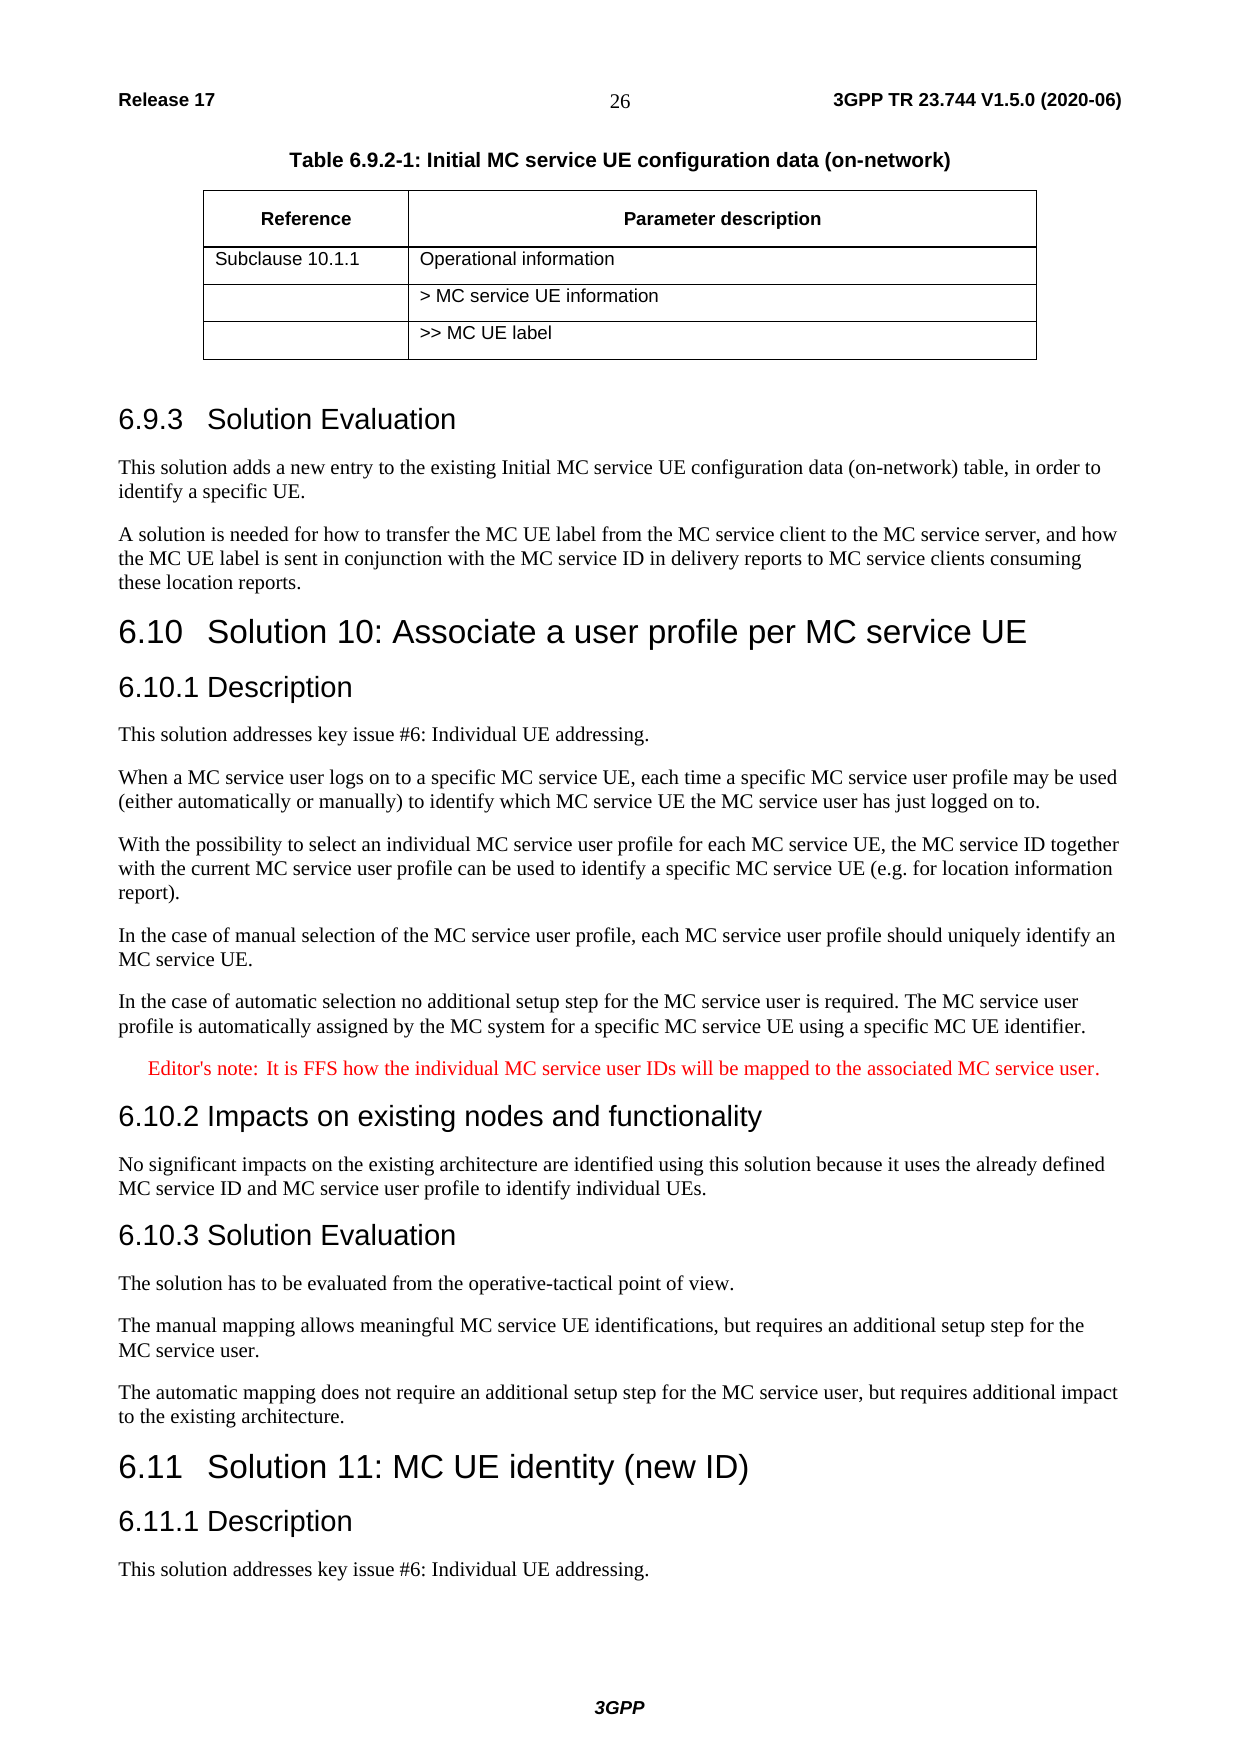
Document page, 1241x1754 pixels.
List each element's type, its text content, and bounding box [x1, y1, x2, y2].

subtitle 6.11 Solution 11: MC UE identity (new ID) [118, 1447, 1122, 1486]
table_header Reference [204, 191, 408, 246]
table_cell >> MC UE label [409, 322, 1036, 358]
text Table 6.9.2-1: Initial MC service UE configuration data (on-network) [118, 147, 1122, 171]
text With the possibility to select an individual MC service user profile for each MC service UE, the MC service ID together with the current MC service user profile can be used to identify a specific MC service UE (e.g. for location information report). [118, 832, 1122, 904]
subtitle 6.10.1 Description [118, 670, 1122, 703]
text The solution has to be evaluated from the operative-tactical point of view. [118, 1271, 1122, 1295]
text In the case of automatic selection no additional setup step for the MC service user is required. The MC service user profile is automatically assigned by the MC system for a specific MC service UE using a specific MC UE identifier. [118, 989, 1122, 1038]
table_cell > MC service UE information [409, 285, 1036, 321]
table_cell Operational information [409, 248, 1036, 284]
text This solution addresses key issue #6: Individual UE addressing. [118, 1557, 1122, 1581]
table_cell [204, 285, 408, 321]
text In the case of manual selection of the MC service user profile, each MC service user profile should uniquely identify an MC service UE. [118, 923, 1122, 971]
text A solution is needed for how to transfer the MC UE label from the MC service client to the MC service server, and how the MC UE label is sent in conjunction with the MC service ID in delivery reports to MC service clients consuming these location reports. [118, 522, 1122, 594]
text The automatic mapping does not require an additional setup step for the MC service user, but requires additional impact to the existing architecture. [118, 1380, 1122, 1428]
table_cell [204, 322, 408, 358]
text This solution addresses key issue #6: Individual UE addressing. [118, 722, 1122, 746]
table_cell Subclause 10.1.1 [204, 248, 408, 284]
text Editor's note: It is FFS how the individual MC service user IDs will be mapped to the associated MC service user. [148, 1056, 1122, 1080]
text No significant impacts on the existing architecture are identified using this solution because it uses the already defined MC service ID and MC service user profile to identify individual UEs. [118, 1151, 1122, 1199]
text When a MC service user logs on to a specific MC service UE, each time a specific MC service user profile may be used (either automatically or manually) to identify which MC service UE the MC service user has just logged on to. [118, 765, 1122, 813]
text This solution adds a new entry to the existing Initial MC service UE configuration data (on-network) table, in order to identify a specific UE. [118, 455, 1122, 503]
subtitle 6.10.2 Impacts on existing nodes and functionality [118, 1099, 1122, 1133]
text The manual mapping allows meaningful MC service UE identifications, but requires an additional setup step for the MC service user. [118, 1313, 1122, 1362]
subtitle 6.10.3 Solution Evaluation [118, 1218, 1122, 1252]
table_header Parameter description [409, 191, 1036, 246]
subtitle 6.9.3 Solution Evaluation [118, 402, 1122, 436]
subtitle 6.10 Solution 10: Associate a user profile per MC service UE [118, 612, 1122, 651]
subtitle 6.11.1 Description [118, 1504, 1122, 1538]
